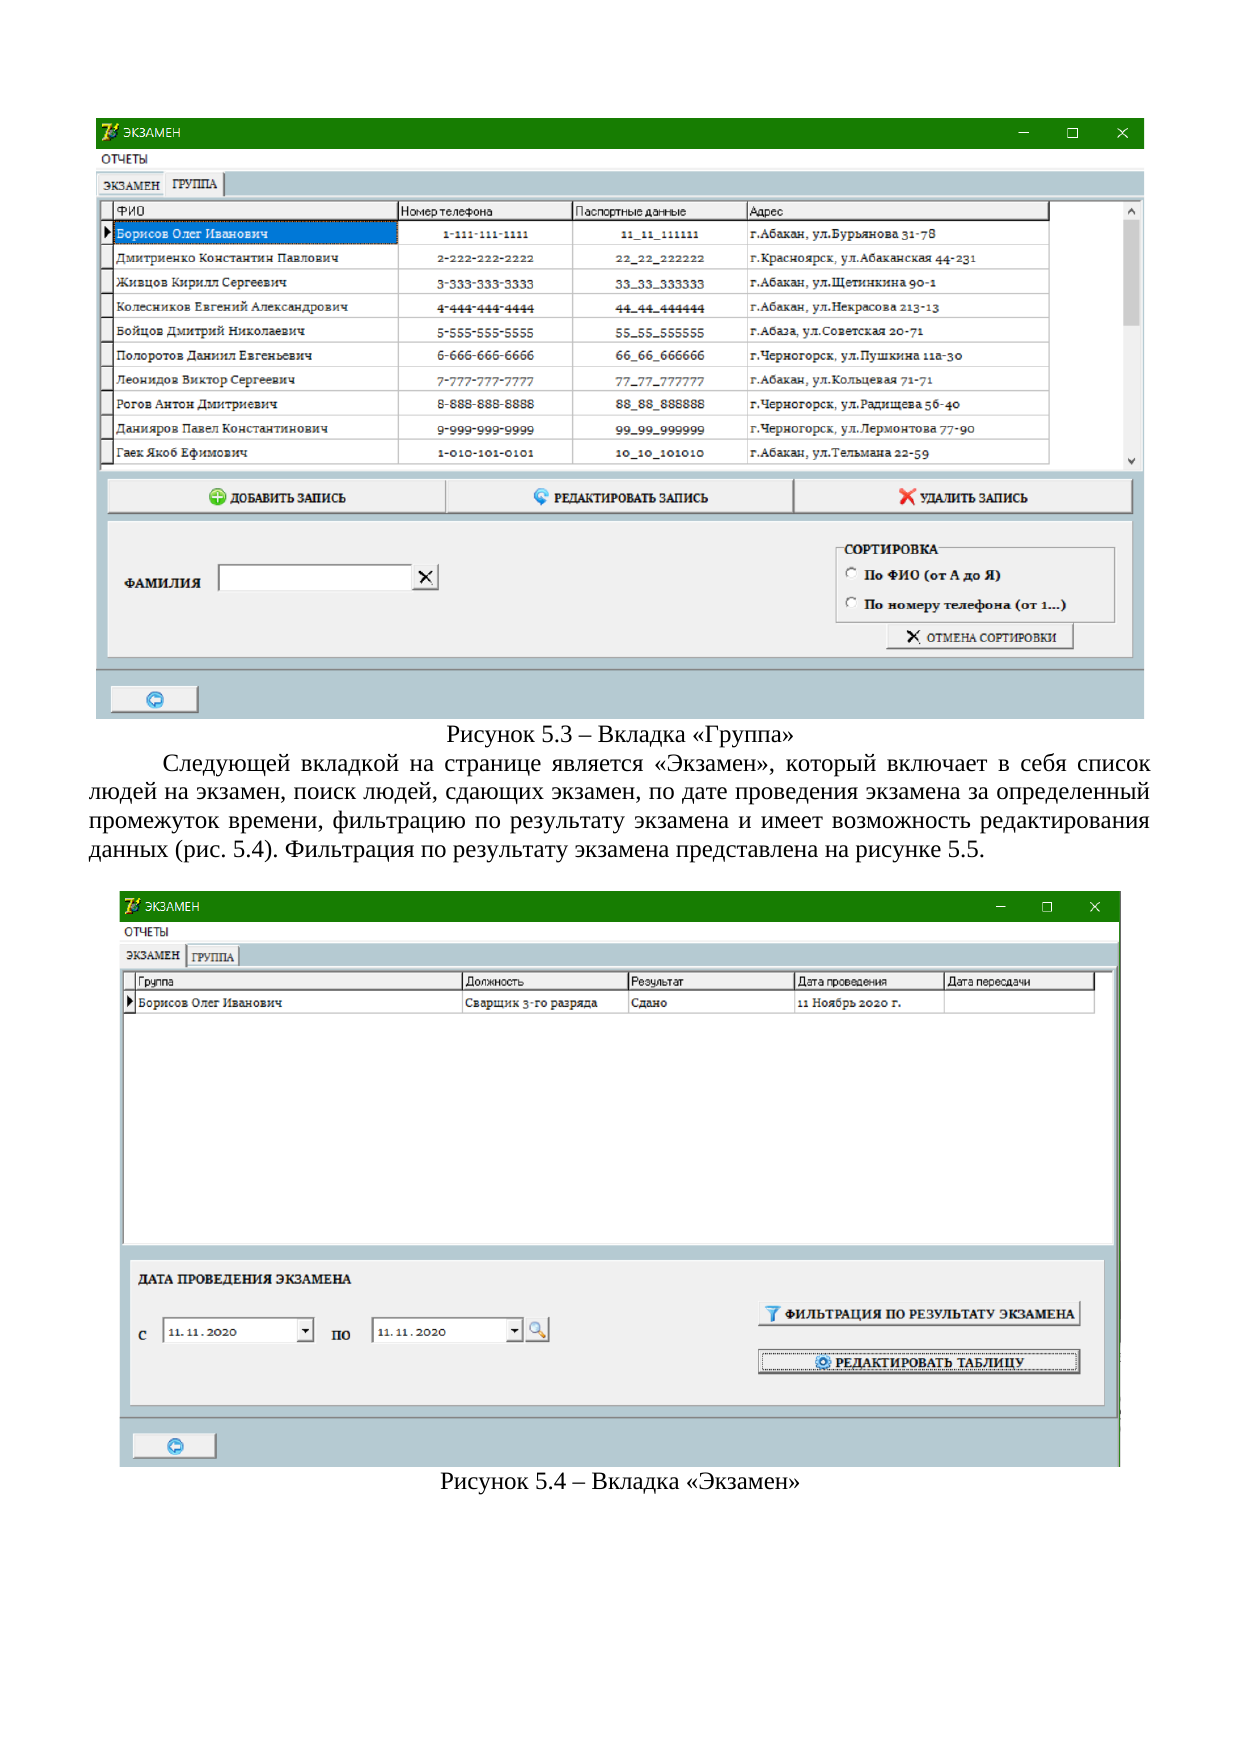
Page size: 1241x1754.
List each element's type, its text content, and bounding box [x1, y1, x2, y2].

text Рисунок 5.3 – Вкладка «Группа» [89, 719, 1152, 748]
picture [119, 891, 1121, 1467]
text Рисунок 5.4 – Вкладка «Экзамен» [89, 1466, 1152, 1495]
picture [96, 118, 1145, 719]
text Следующей вкладкой на странице является «Экзамен», который включает в себя список людей на экзамен, поиск людей, сдающих экзамен, по дате проведения экзамена за определенный промежуток времени, фильтрацию по результату экзамена и имеет возможность редактирования данных (рис. 5.4). Фильтрация по результату экзамена представлена на рисунке 5.5. [89, 748, 1152, 863]
